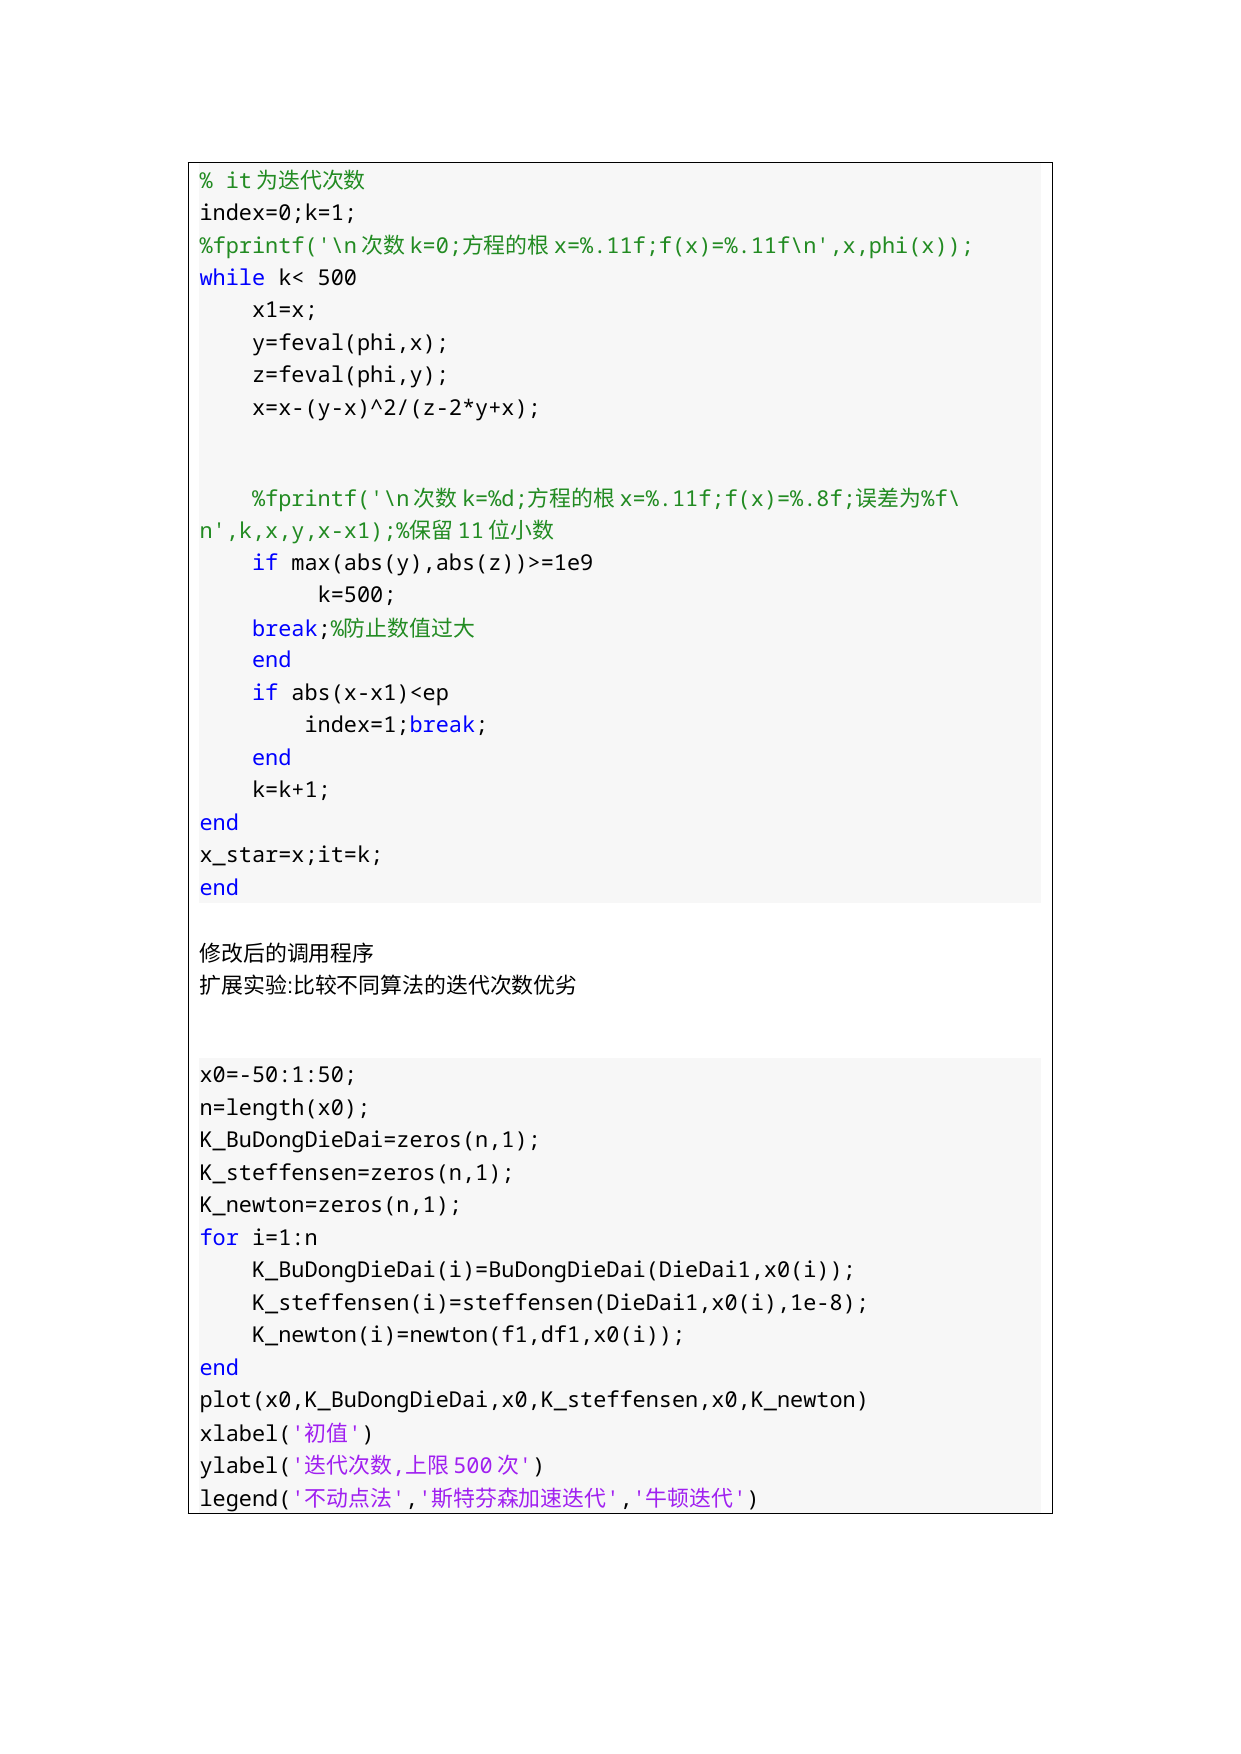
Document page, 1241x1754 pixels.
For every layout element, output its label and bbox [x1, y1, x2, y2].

table_header [189, 163, 1052, 1513]
